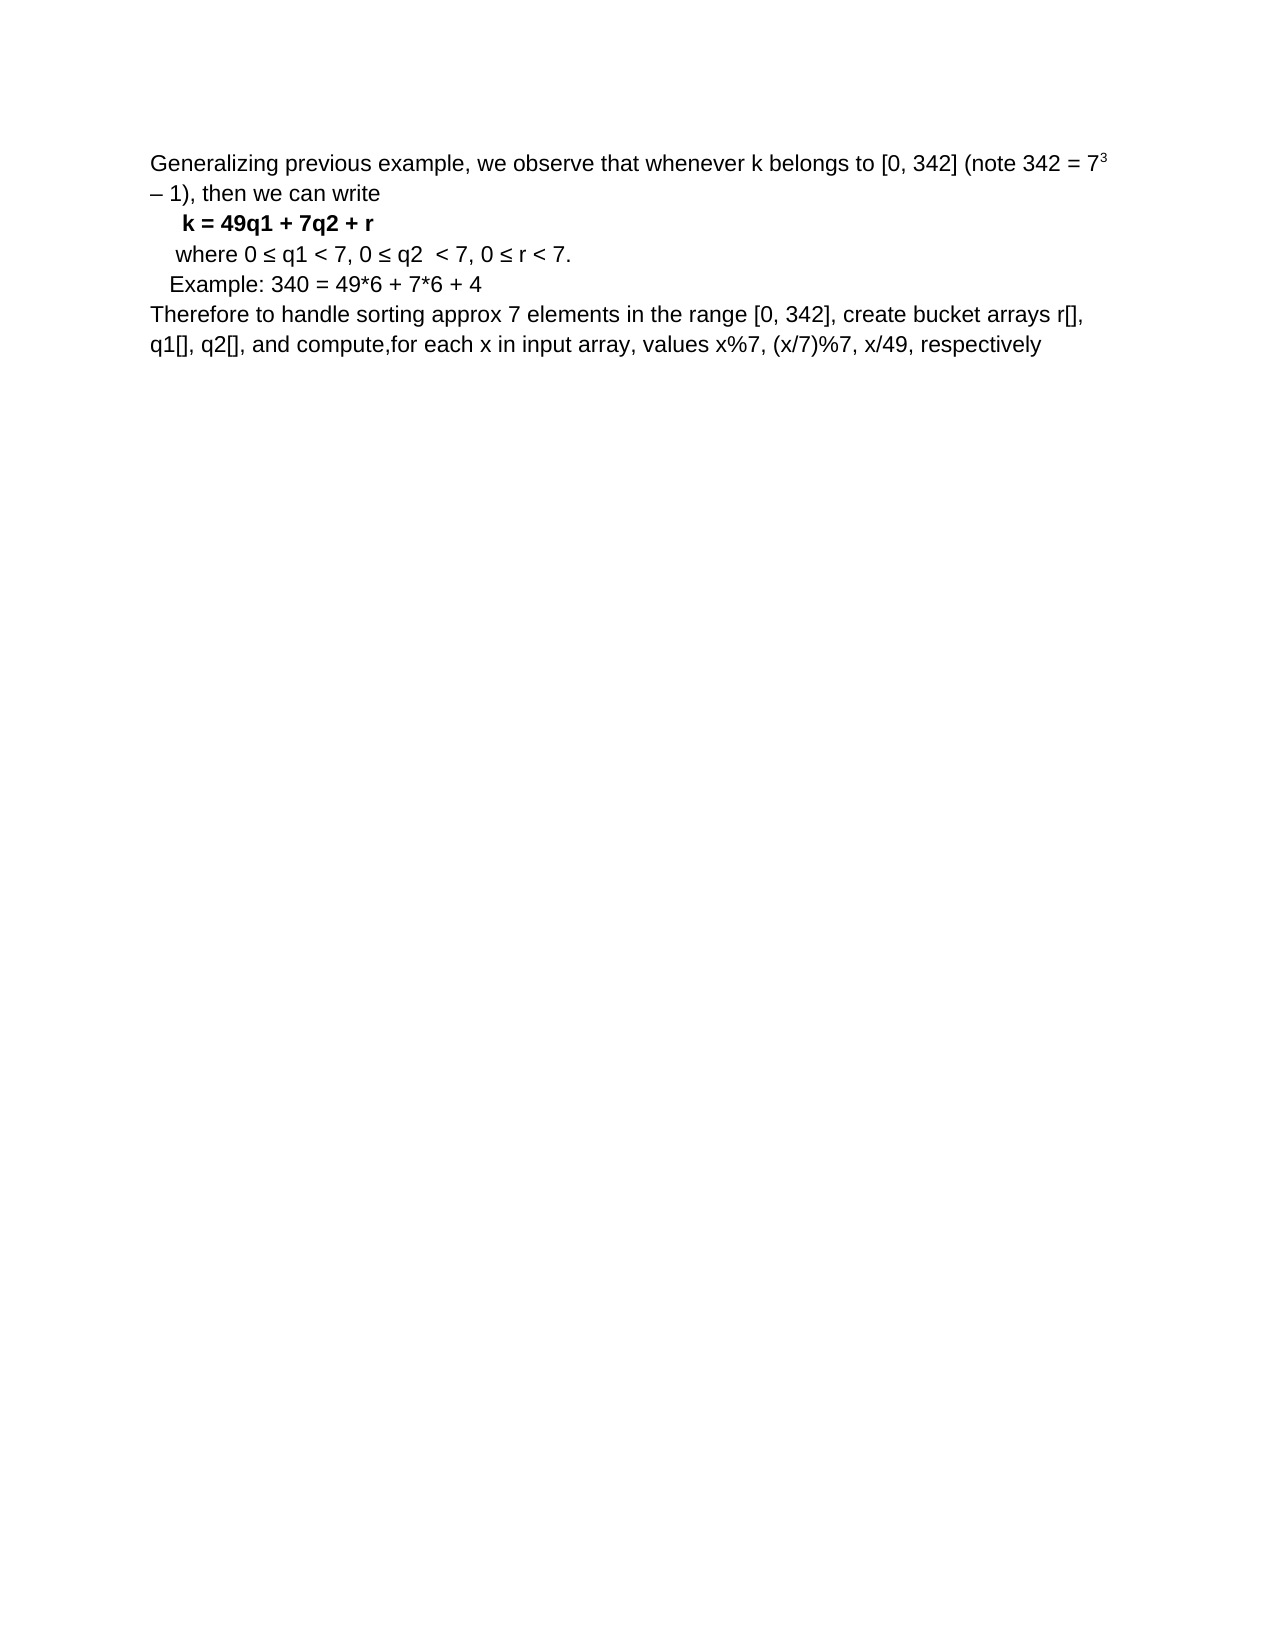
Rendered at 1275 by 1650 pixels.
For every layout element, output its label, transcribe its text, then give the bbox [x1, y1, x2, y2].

text Therefore to handle sorting approx 7 elements in the range [0, 342], create bucket arrays r[], q1[], q2[], and compute,for each x in input array, values x%7, (x/7)%7, x/49, respectively [150, 301, 1125, 358]
text where 0 ≤ q1 < 7, 0 ≤ q2 < 7, 0 ≤ r < 7. [150, 241, 1125, 267]
text Generalizing previous example, we observe that whenever k belongs to [0, 342] (note 342 = 73 – 1), then we can write k = 49q1 + 7q2 + r [150, 150, 1125, 237]
text Example: 340 = 49*6 + 7*6 + 4 [150, 271, 1125, 297]
